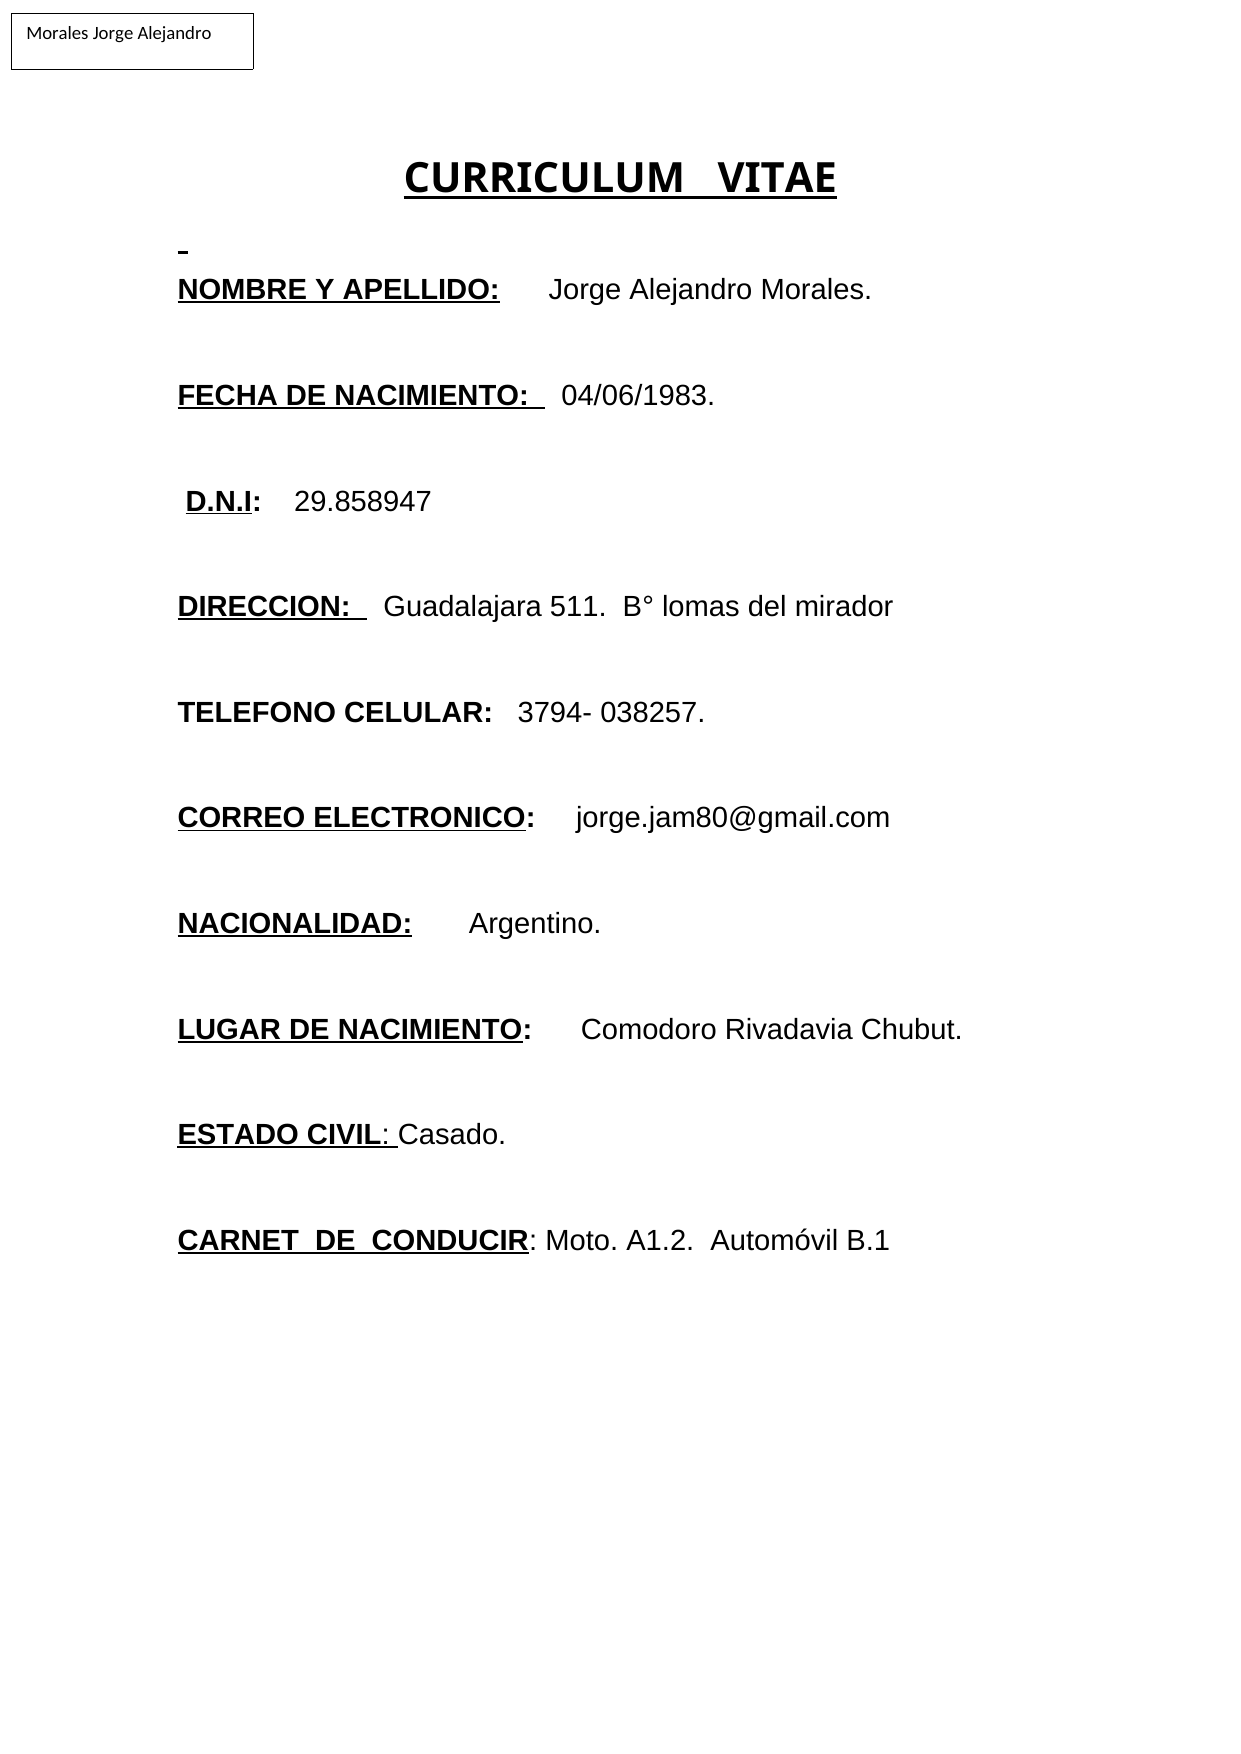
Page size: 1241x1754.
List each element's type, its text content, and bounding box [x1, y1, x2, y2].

text FECHA DE NACIMIENTO: 04/06/1983. [177, 378, 1063, 412]
text TELEFONO CELULAR: 3794- 038257. [177, 695, 1063, 728]
text CARNET DE CONDUCIR: Moto. A1.2. Automóvil B.1 [177, 1223, 1063, 1257]
text DIRECCION: Guadalajara 511. B° lomas del mirador [177, 589, 1063, 623]
text D.N.I: 29.858947 [177, 484, 1063, 517]
text NOMBRE Y APELLIDO: Jorge Alejandro Morales. [177, 272, 1063, 306]
text CURRICULUM VITAE [177, 148, 1063, 204]
text LUGAR DE NACIMIENTO: Comodoro Rivadavia Chubut. [177, 1012, 1063, 1045]
text ESTADO CIVIL: Casado. [177, 1117, 1063, 1151]
text NACIONALIDAD: Argentino. [177, 906, 1063, 940]
text CORREO ELECTRONICO: jorge.jam80@gmail.com [177, 801, 1063, 834]
